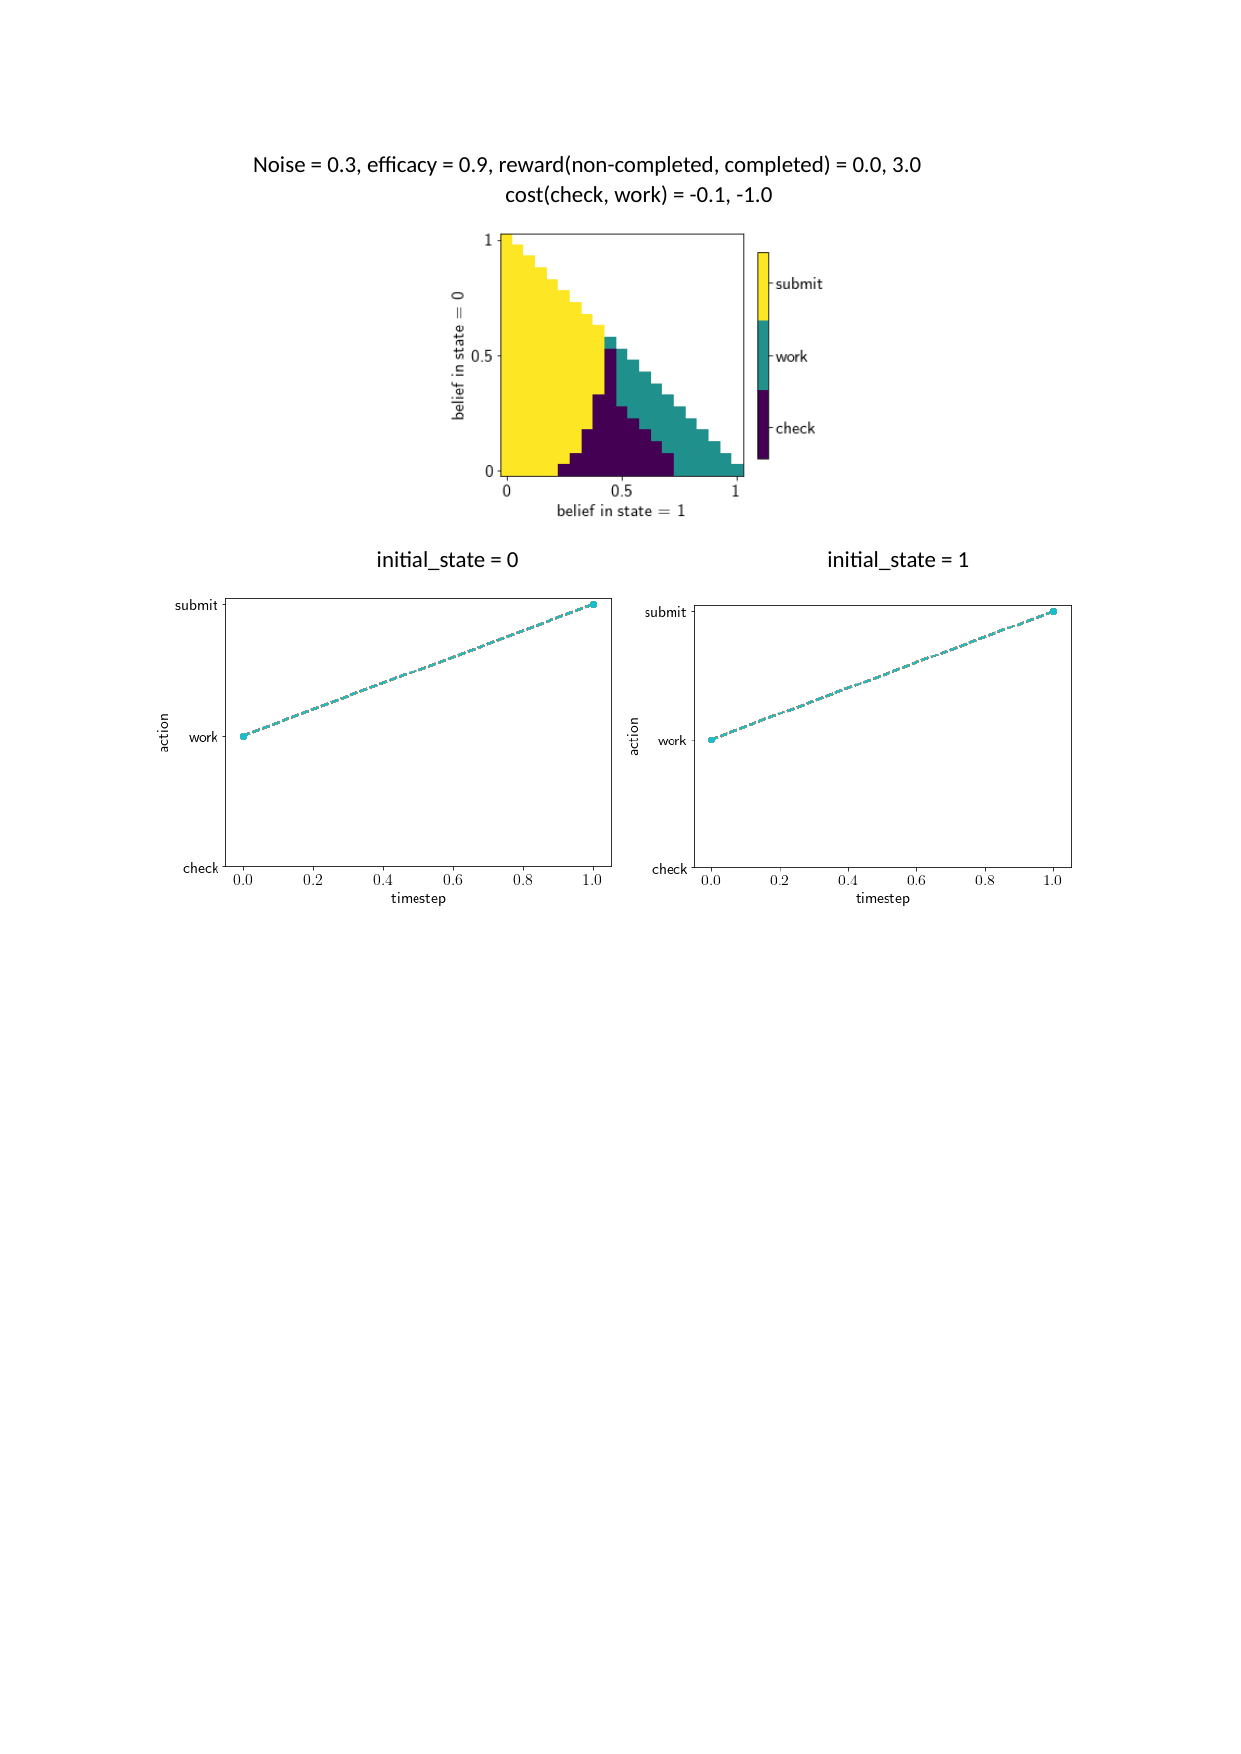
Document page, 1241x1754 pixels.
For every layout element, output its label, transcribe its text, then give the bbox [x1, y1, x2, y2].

picture [620, 598, 1076, 912]
text Noise = 0.3, efficacy = 0.9, reward(non-completed, completed) = 0.0, 3.0 cost(check, work) = -0.1, -1.0 [150, 150, 1090, 208]
picture [444, 227, 830, 527]
picture [150, 591, 616, 912]
text initial_state = 0 initial_state = 1 [150, 545, 1090, 573]
